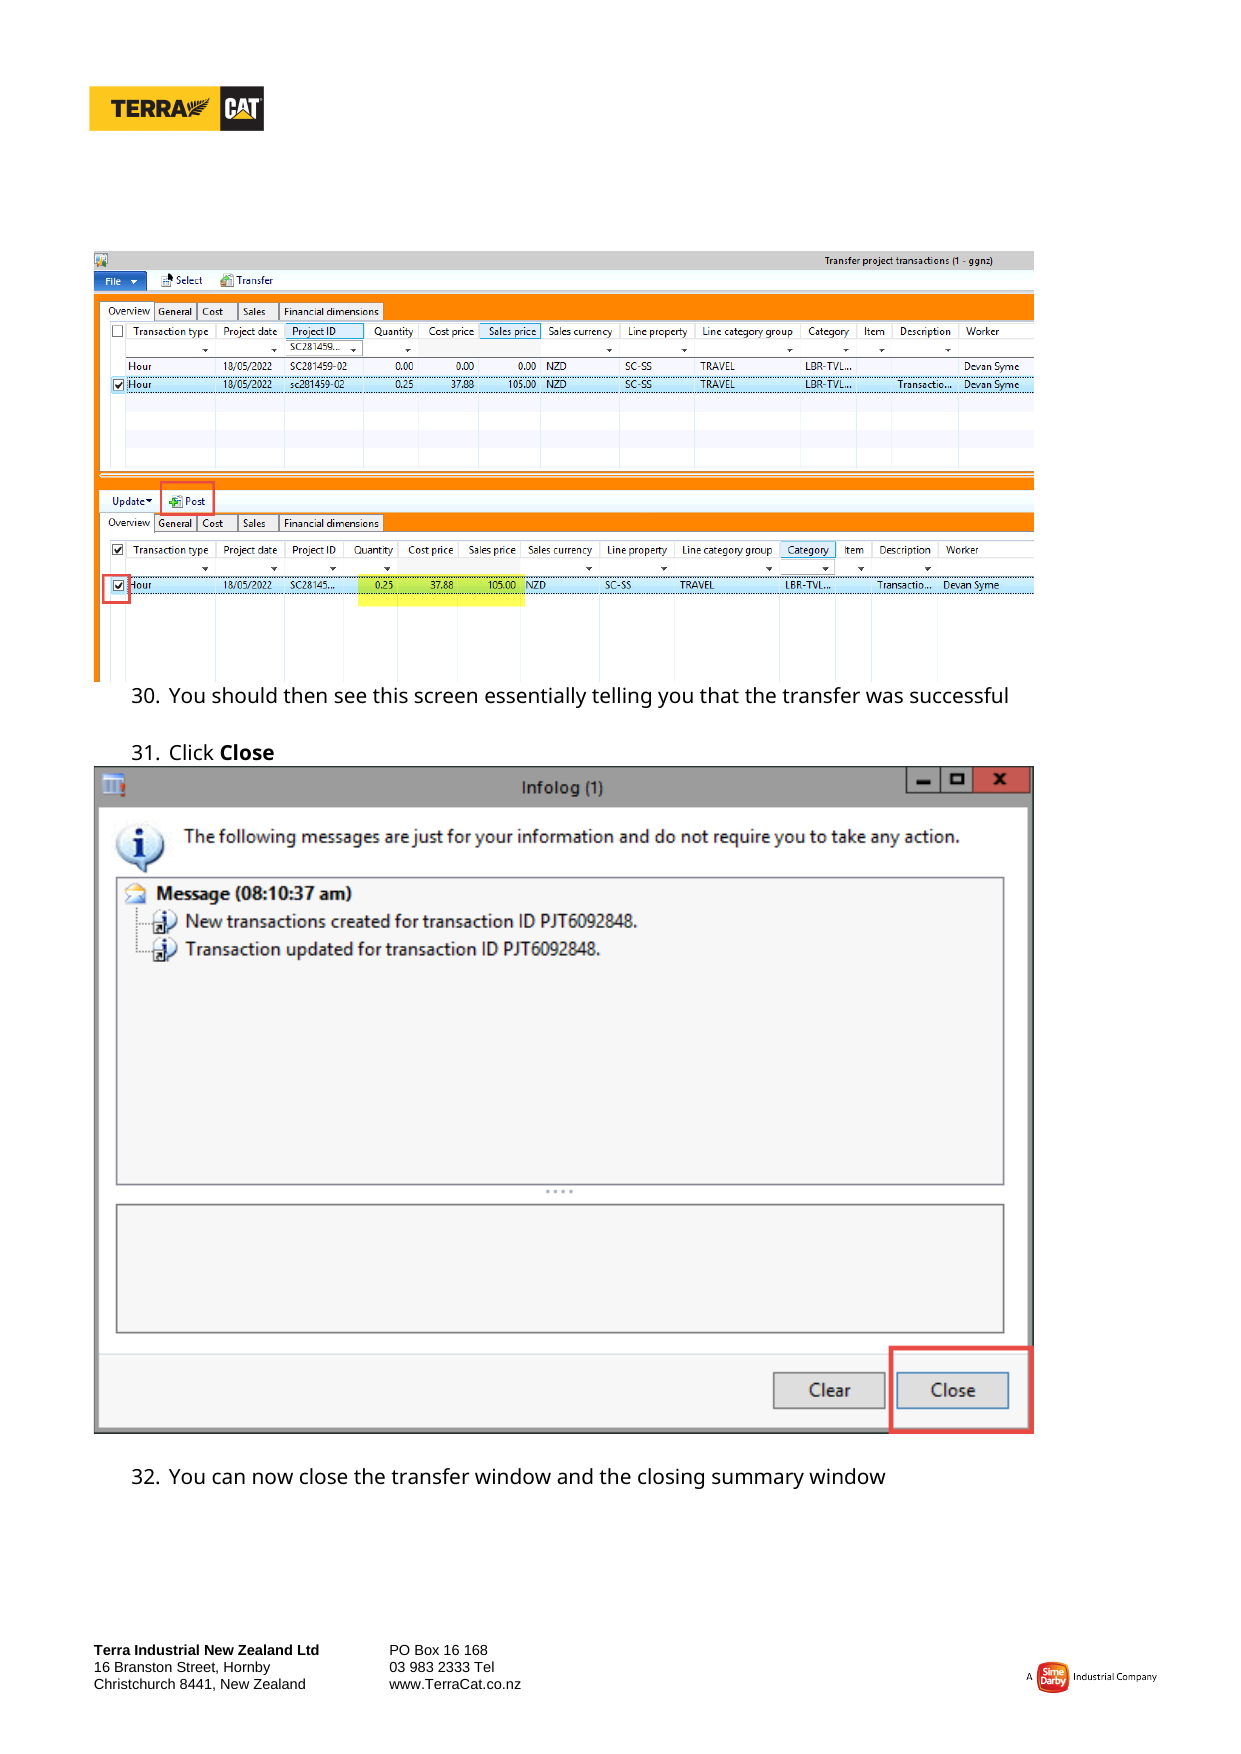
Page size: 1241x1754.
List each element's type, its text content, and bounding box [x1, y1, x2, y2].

picture [93, 766, 1034, 1434]
picture [93, 251, 1034, 682]
picture [1025, 1658, 1157, 1695]
list Click Close [131, 738, 1053, 767]
list You should then see this screen essentially telling you that the transfer was successful [131, 681, 1053, 710]
picture [87, 84, 266, 133]
list You can now close the transfer window and the closing summary window [131, 1462, 1053, 1491]
